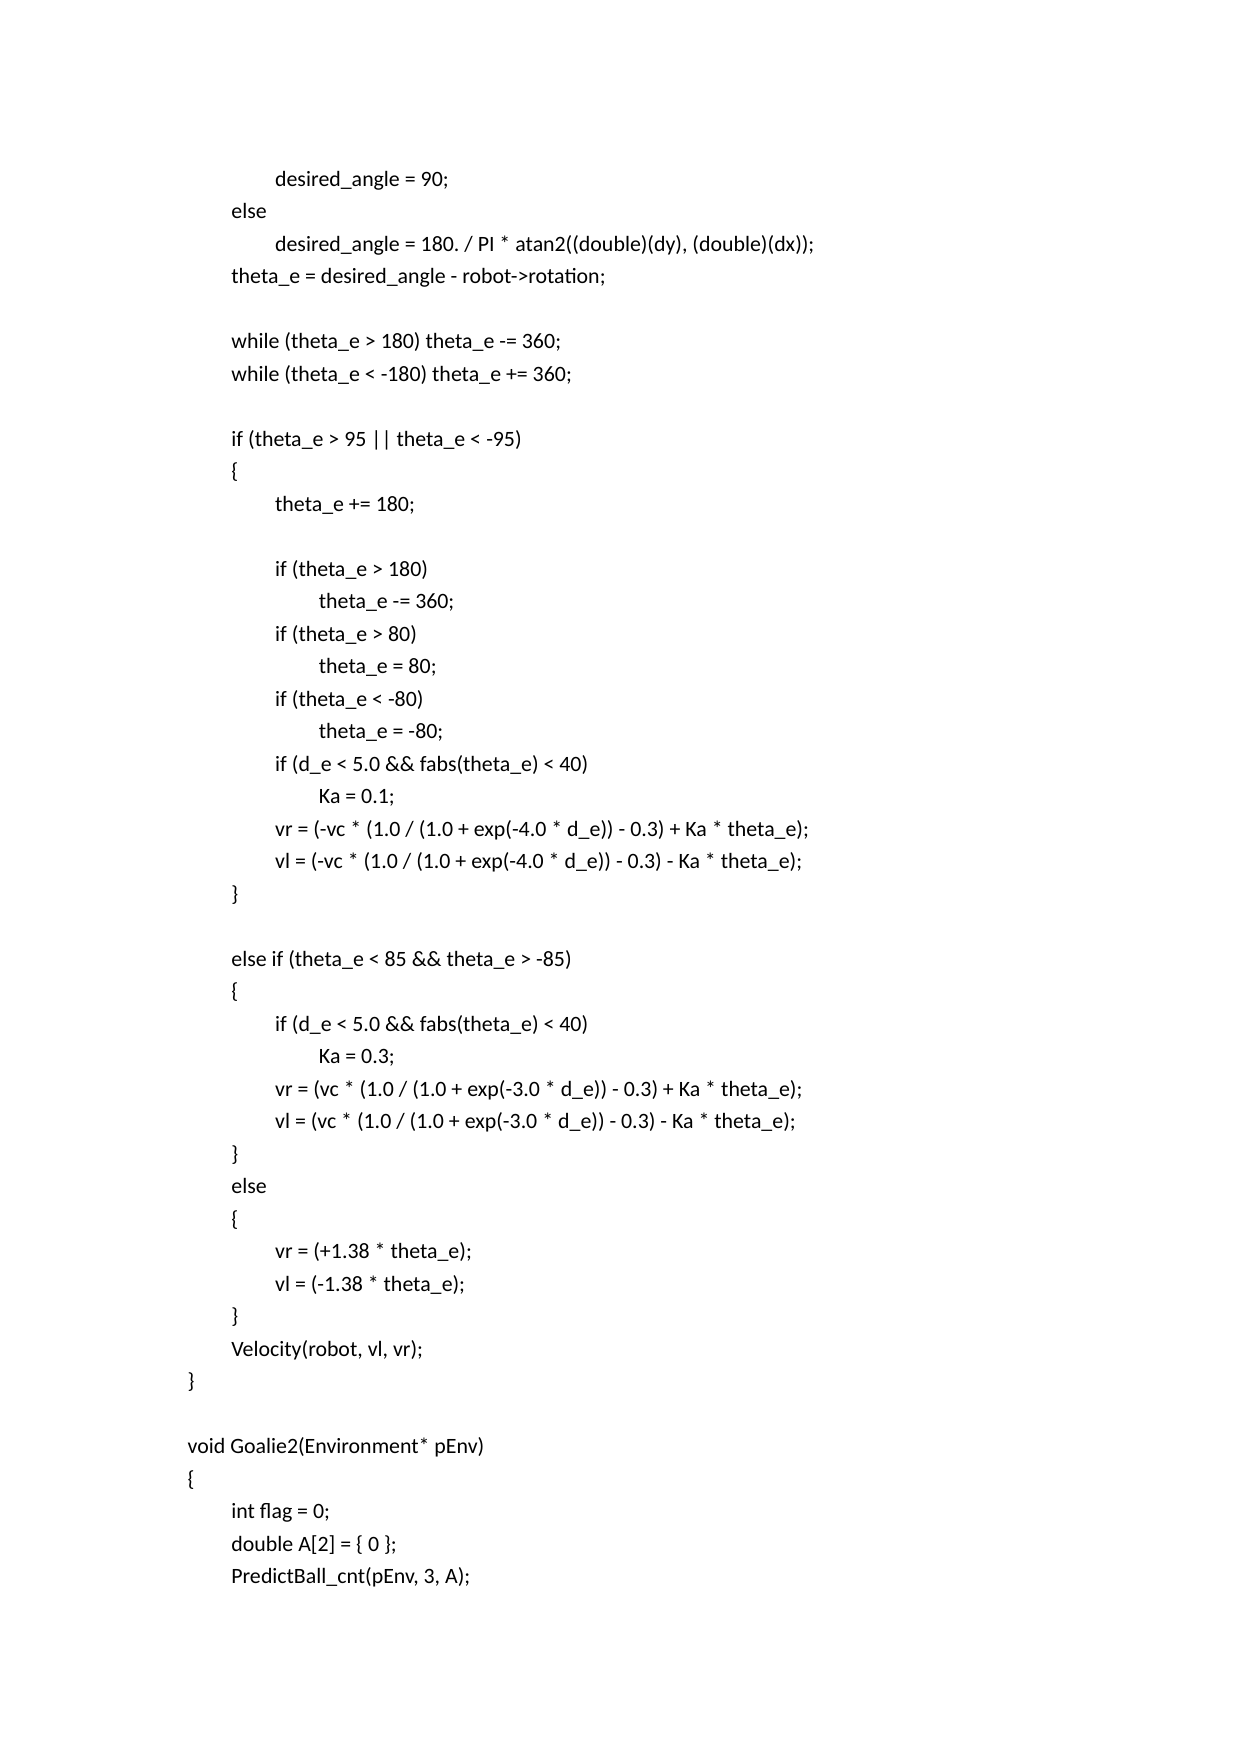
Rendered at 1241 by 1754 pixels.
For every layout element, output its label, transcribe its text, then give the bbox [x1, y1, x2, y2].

text { [187, 454, 1053, 487]
text if (d_e < 5.0 && fabs(theta_e) < 40) [187, 747, 1053, 779]
text while (theta_e > 180) theta_e -= 360; [187, 324, 1053, 357]
text { [187, 974, 1053, 1007]
text theta_e = desired_angle - robot->rotation; [187, 259, 1053, 292]
text desired_angle = 90; [187, 162, 1053, 194]
text vr = (vc * (1.0 / (1.0 + exp(-3.0 * d_e)) - 0.3) + Ka * theta_e); [187, 1072, 1053, 1104]
text else [187, 194, 1053, 227]
text } [187, 1364, 1053, 1397]
text vr = (-vc * (1.0 / (1.0 + exp(-4.0 * d_e)) - 0.3) + Ka * theta_e); [187, 812, 1053, 844]
text { [187, 1462, 1053, 1494]
text if (theta_e > 95 || theta_e < -95) [187, 422, 1053, 454]
text desired_angle = 180. / PI * atan2((double)(dy), (double)(dx)); [187, 227, 1053, 259]
text PredictBall_cnt(pEnv, 3, A); [187, 1559, 1053, 1592]
text vl = (-vc * (1.0 / (1.0 + exp(-4.0 * d_e)) - 0.3) - Ka * theta_e); [187, 844, 1053, 877]
text if (theta_e > 180) [187, 552, 1053, 584]
text if (d_e < 5.0 && fabs(theta_e) < 40) [187, 1007, 1053, 1039]
text else [187, 1169, 1053, 1202]
text } [187, 1137, 1053, 1169]
text theta_e += 180; [187, 487, 1053, 519]
text else if (theta_e < 85 && theta_e > -85) [187, 942, 1053, 974]
text theta_e = -80; [187, 714, 1053, 747]
text vr = (+1.38 * theta_e); [187, 1234, 1053, 1267]
text theta_e = 80; [187, 649, 1053, 682]
text Ka = 0.1; [187, 779, 1053, 812]
text while (theta_e < -180) theta_e += 360; [187, 357, 1053, 389]
text vl = (-1.38 * theta_e); [187, 1267, 1053, 1299]
text vl = (vc * (1.0 / (1.0 + exp(-3.0 * d_e)) - 0.3) - Ka * theta_e); [187, 1104, 1053, 1137]
text } [187, 877, 1053, 909]
text void Goalie2(Environment* pEnv) [187, 1429, 1053, 1462]
text if (theta_e > 80) [187, 617, 1053, 649]
text if (theta_e < -80) [187, 682, 1053, 714]
text int flag = 0; [187, 1494, 1053, 1527]
text { [187, 1202, 1053, 1234]
text Ka = 0.3; [187, 1039, 1053, 1072]
text theta_e -= 360; [187, 584, 1053, 617]
text Velocity(robot, vl, vr); [187, 1332, 1053, 1364]
text double A[2] = { 0 }; [187, 1527, 1053, 1559]
text } [187, 1299, 1053, 1332]
